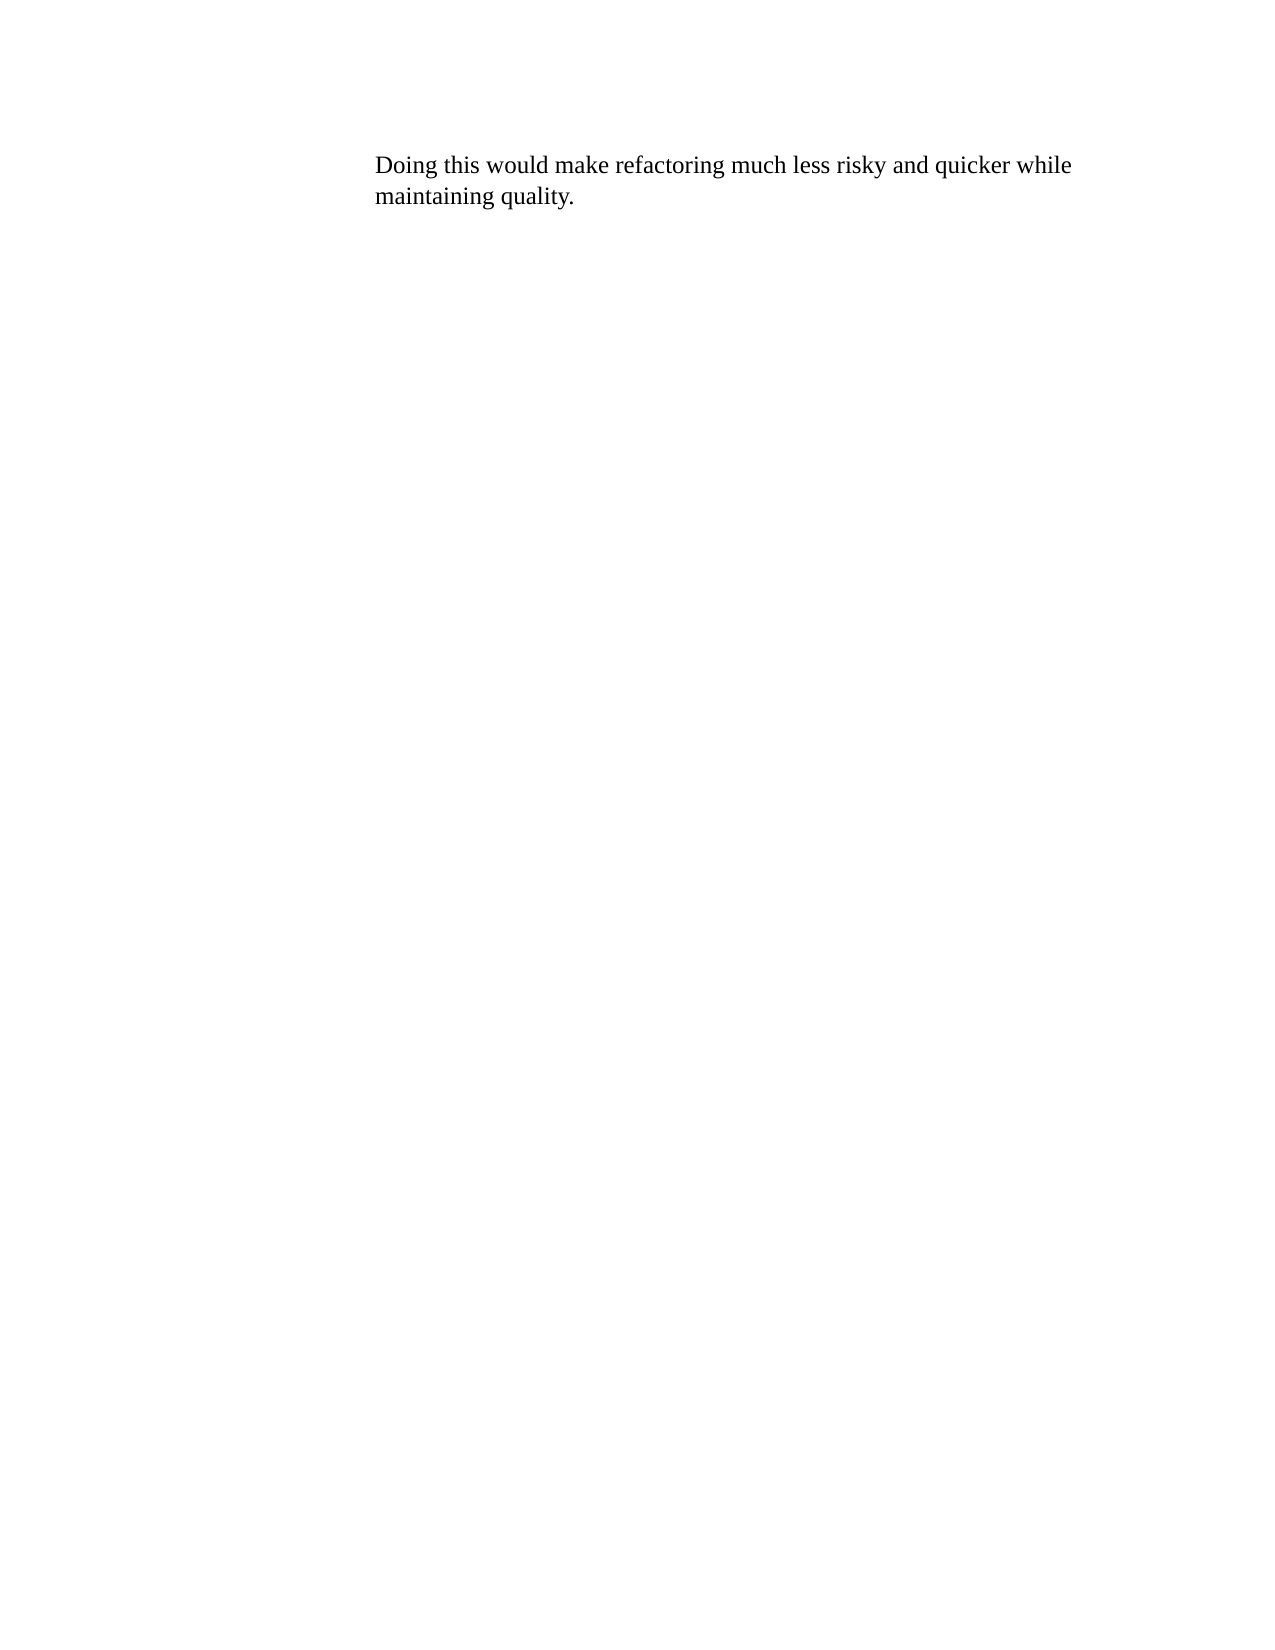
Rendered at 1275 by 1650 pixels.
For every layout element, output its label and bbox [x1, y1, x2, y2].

text [375, 150, 1125, 210]
